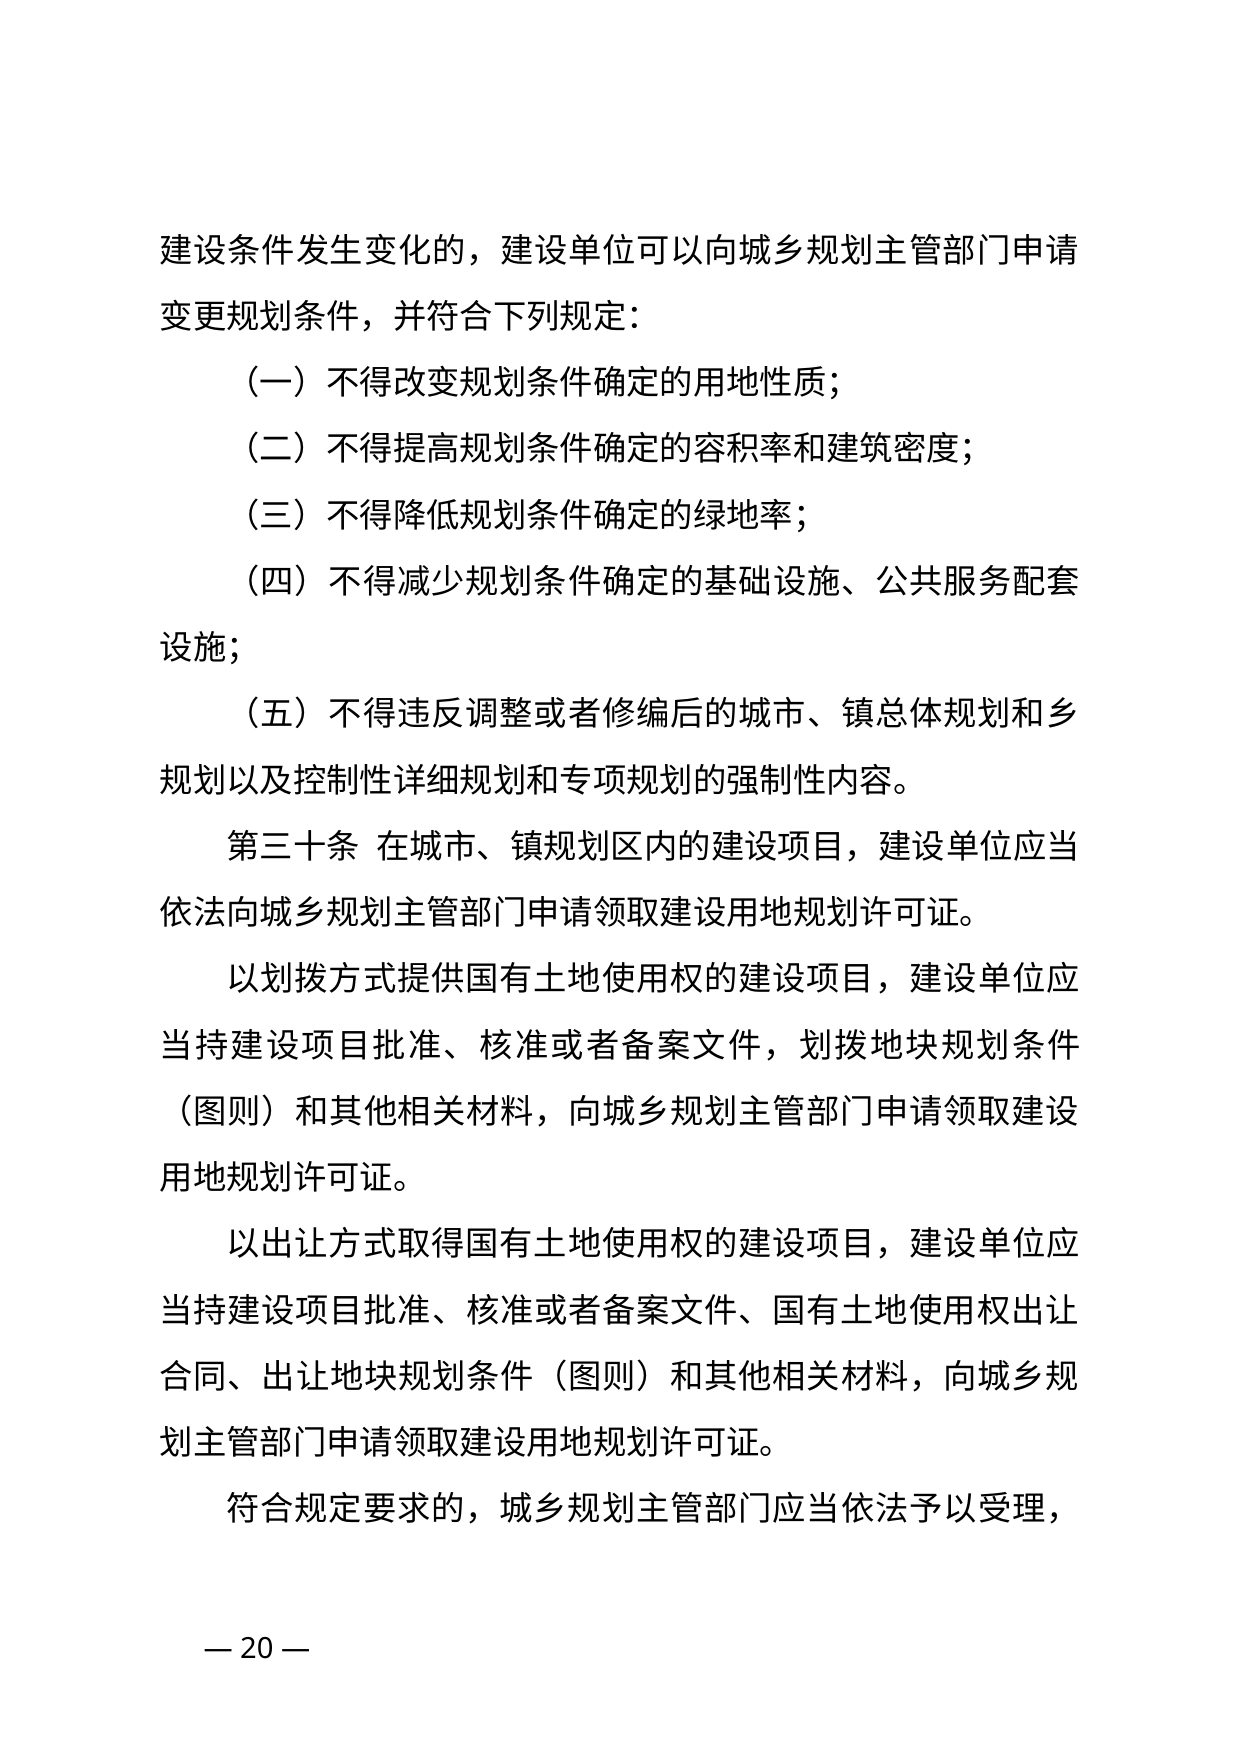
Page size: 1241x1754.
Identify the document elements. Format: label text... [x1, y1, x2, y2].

text （三）不得降低规划条件确定的绿地率； [159, 479, 1081, 546]
text 第三十条 在城市、镇规划区内的建设项目，建设单位应当依法向城乡规划主管部门申请领取建设用地规划许可证。 [159, 811, 1081, 943]
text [159, 214, 1081, 347]
text （二）不得提高规划条件确定的容积率和建筑密度； [159, 413, 1081, 479]
text （四）不得减少规划条件确定的基础设施、公共服务配套设施； [159, 546, 1081, 678]
text （一）不得改变规划条件确定的用地性质； [159, 347, 1081, 413]
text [159, 1473, 1081, 1539]
text 以出让方式取得国有土地使用权的建设项目，建设单位应当持建设项目批准、核准或者备案文件、国有土地使用权出让合同、出让地块规划条件（图则）和其他相关材料，向城乡规划主管部门申请领取建设用地规划许可证。 [159, 1208, 1081, 1473]
text 以划拨方式提供国有土地使用权的建设项目，建设单位应当持建设项目批准、核准或者备案文件，划拨地块规划条件（图则）和其他相关材料，向城乡规划主管部门申请领取建设用地规划许可证。 [159, 943, 1081, 1208]
text （五）不得违反调整或者修编后的城市、镇总体规划和乡规划以及控制性详细规划和专项规划的强制性内容。 [159, 678, 1081, 811]
